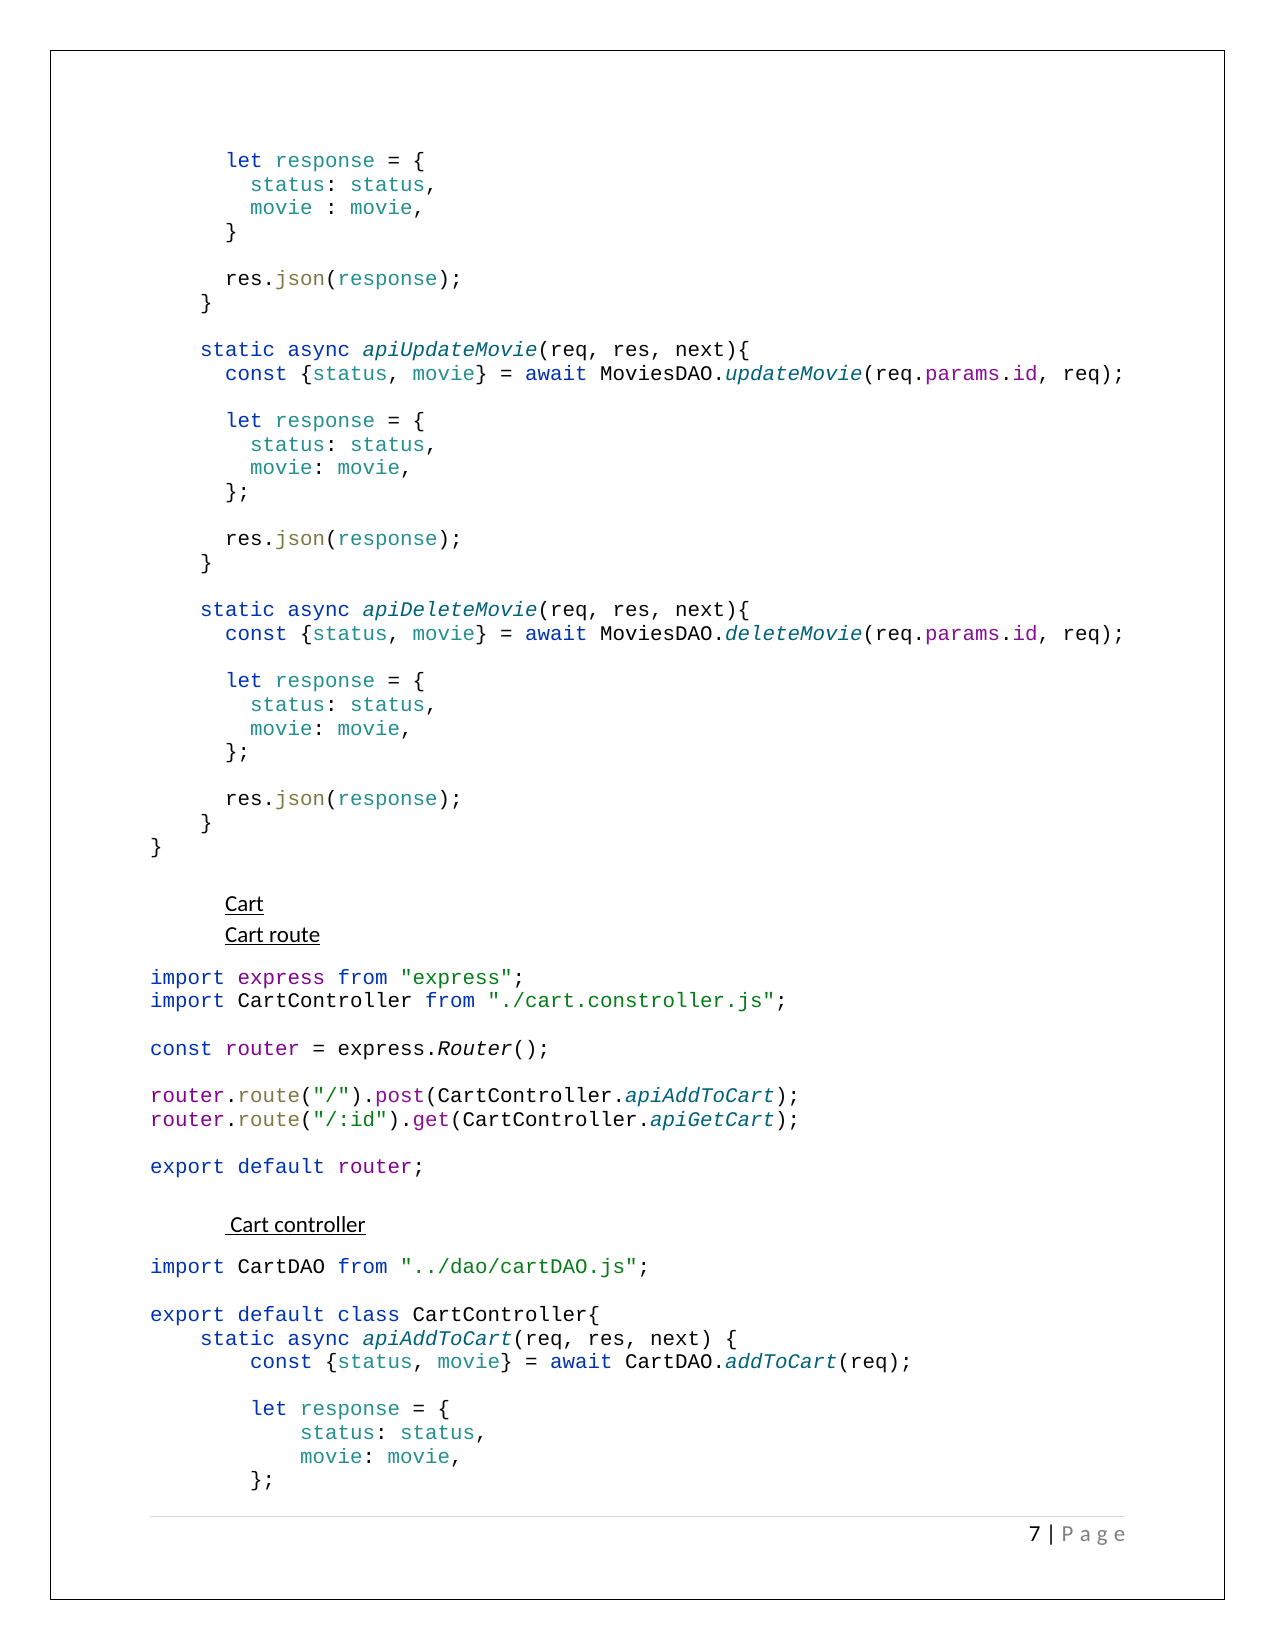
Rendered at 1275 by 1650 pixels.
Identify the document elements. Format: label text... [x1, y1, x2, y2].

list Cart controller [225, 1210, 1125, 1238]
list Cart [225, 889, 1125, 918]
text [150, 150, 1125, 859]
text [150, 1257, 1125, 1493]
text import express from "express"; import CartController from "./cart.constroller.js"; const router = express.Router(); router.route("/").post(CartController.apiAddToCart); router.route("/:id").get(CartController.apiGetCart); export default router; [150, 967, 1125, 1179]
list Cart route [225, 920, 1125, 948]
